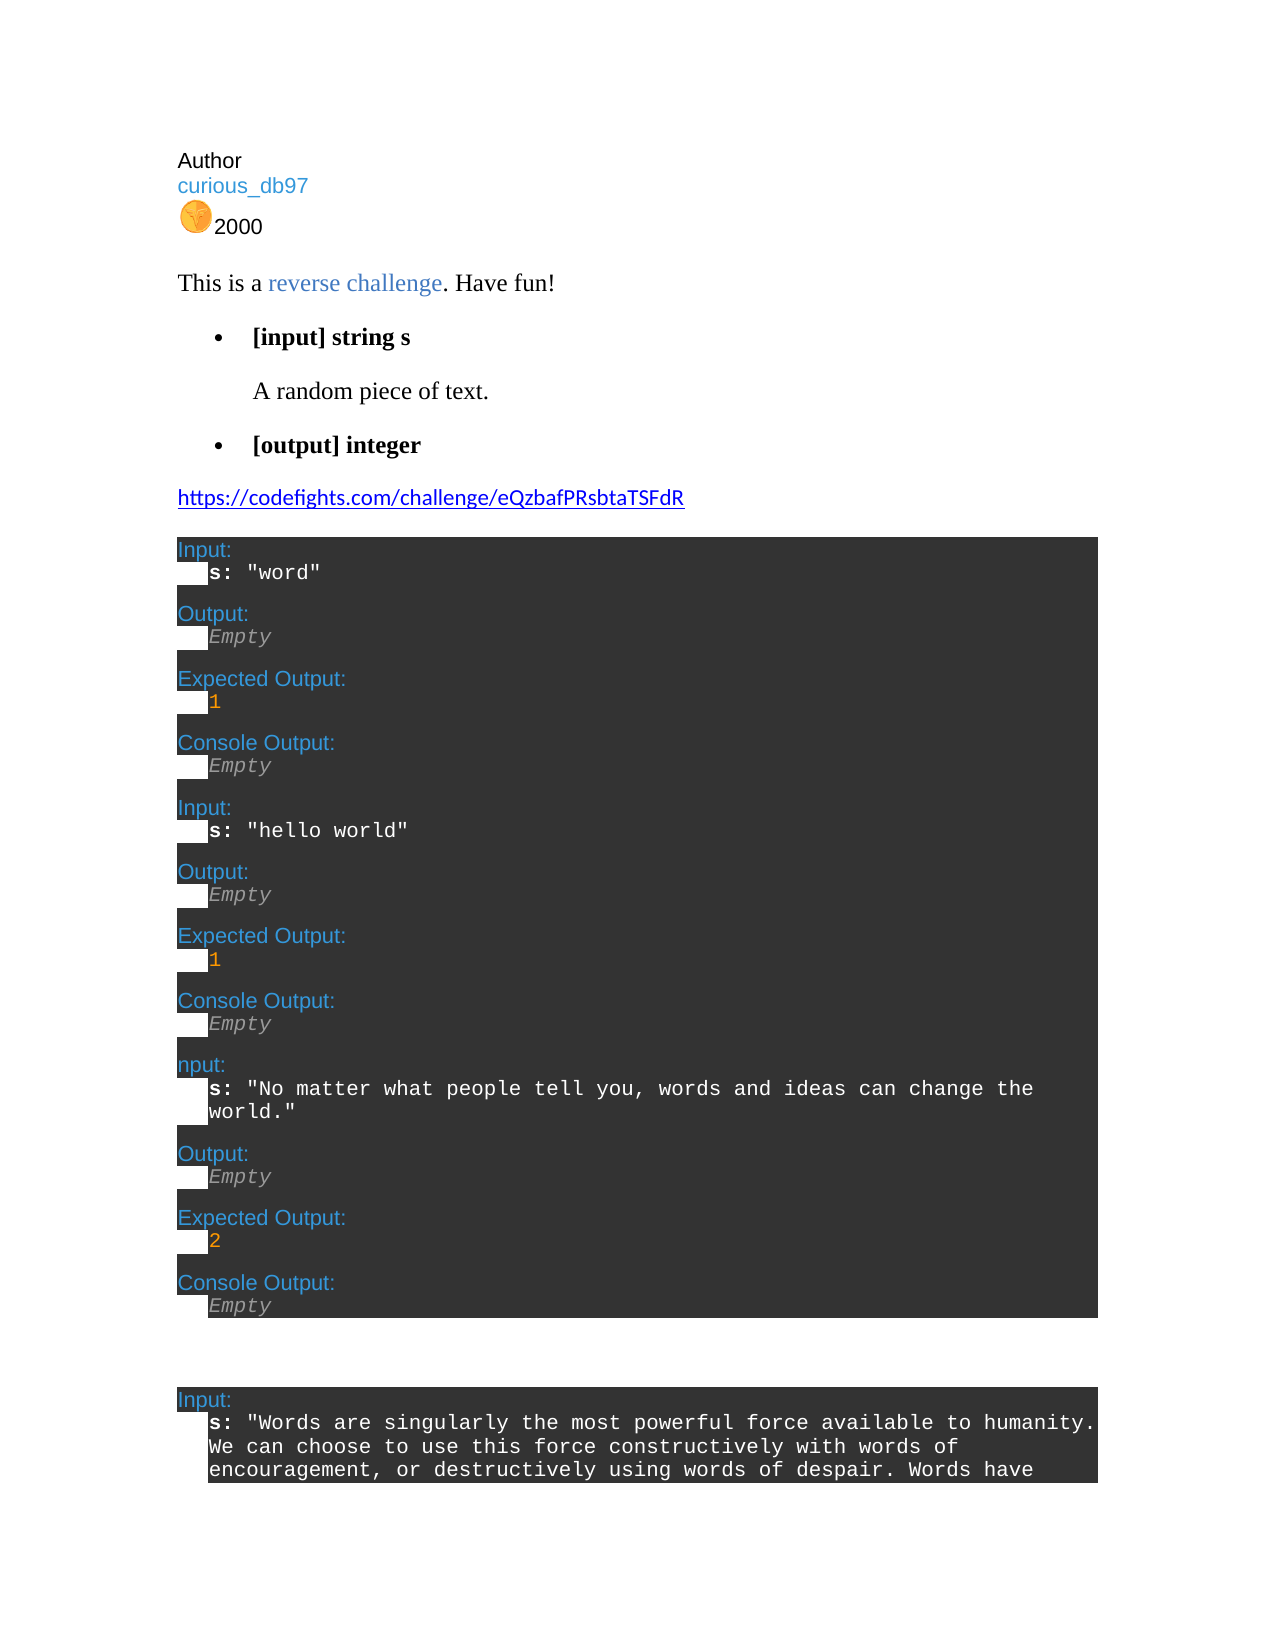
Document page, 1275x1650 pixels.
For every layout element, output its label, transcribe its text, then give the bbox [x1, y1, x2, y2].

text s: "word" [208, 562, 1098, 585]
text Output: [177, 601, 1098, 626]
text Console Output: [177, 1269, 1098, 1295]
text 2 [208, 1230, 1098, 1254]
text Expected Output: [177, 666, 1098, 691]
text Input: [177, 1387, 1098, 1412]
picture [177, 198, 214, 235]
text 1 [208, 691, 1098, 714]
text 1 [208, 949, 1098, 972]
text Console Output: [177, 730, 1098, 755]
text Expected Output: [177, 1205, 1098, 1230]
text Author [177, 148, 1098, 173]
text s: "No matter what people tell you, words and ideas can change the world." [208, 1078, 1098, 1125]
text nput: [177, 1052, 1098, 1078]
text Empty [208, 1295, 1098, 1318]
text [208, 1412, 1098, 1483]
text Empty [208, 884, 1098, 908]
text Input: [177, 794, 1098, 820]
text Output: [177, 1141, 1098, 1166]
text Empty [208, 1013, 1098, 1037]
text 2000 [177, 198, 1098, 239]
list [output] integer [215, 430, 1098, 458]
list [input] string s [215, 322, 1098, 351]
text https://codefights.com/challenge/eQzbafPRsbtaTSFdR [177, 483, 1098, 512]
text Input: [177, 537, 1098, 562]
text Expected Output: [177, 923, 1098, 949]
text This is a reverse challenge. Have fun! [177, 268, 1098, 297]
text Empty [208, 755, 1098, 779]
text curious_db97 [177, 173, 1098, 198]
text Console Output: [177, 988, 1098, 1013]
text Empty [208, 1166, 1098, 1189]
text s: "hello world" [208, 820, 1098, 843]
text Empty [208, 626, 1098, 650]
text Output: [177, 859, 1098, 884]
text A random piece of text. [252, 376, 1098, 405]
